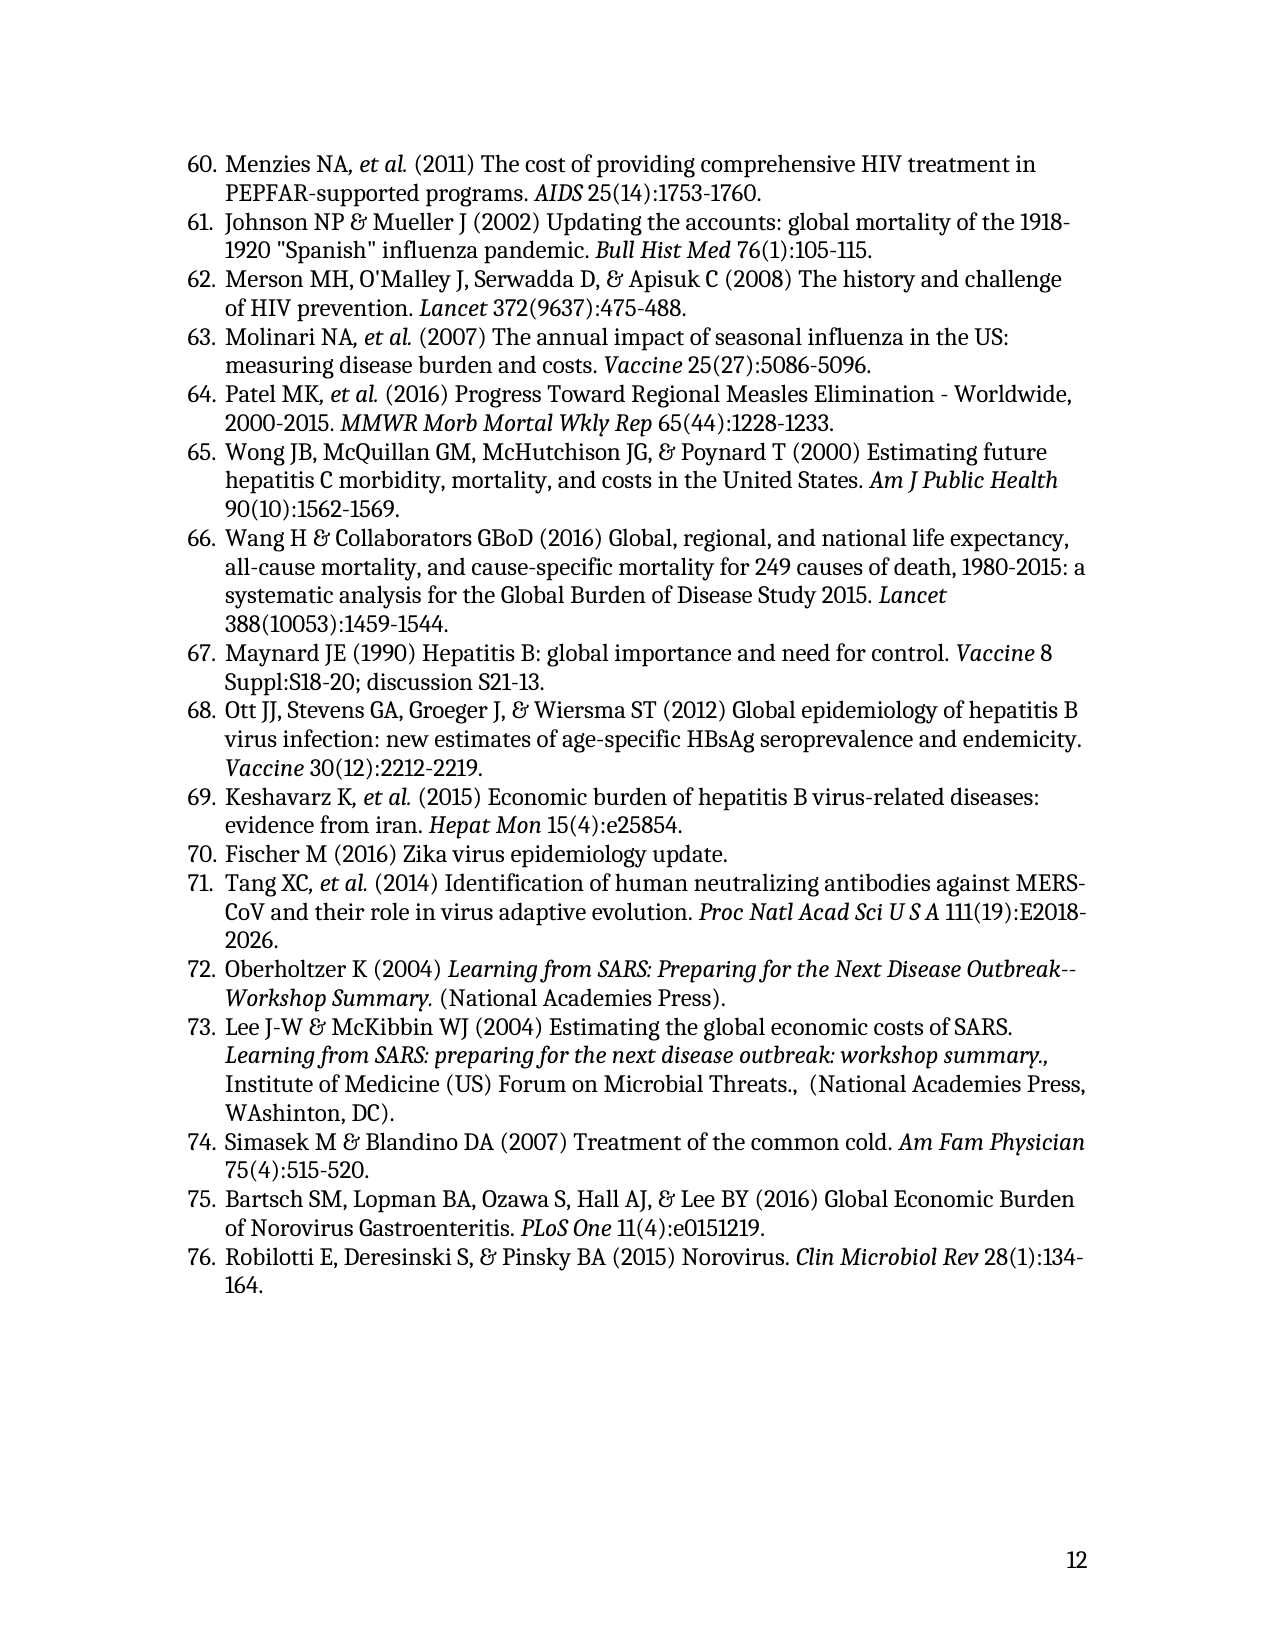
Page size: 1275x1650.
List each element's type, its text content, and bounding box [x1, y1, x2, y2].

text 66. Wang H & Collaborators GBoD (2016) Global, regional, and national life expectancy, all-cause mortality, and cause-specific mortality for 249 causes of death, 1980-2015: a systematic analysis for the Global Burden of Disease Study 2015. Lancet 388(10053):1459-1544. [187, 524, 1087, 639]
text 63. Molinari NA, et al. (2007) The annual impact of seasonal influenza in the US: measuring disease burden and costs. Vaccine 25(27):5086-5096. [187, 322, 1087, 380]
text 70. Fischer M (2016) Zika virus epidemiology update. [187, 840, 1087, 869]
text 65. Wong JB, McQuillan GM, McHutchison JG, & Poynard T (2000) Estimating future hepatitis C morbidity, mortality, and costs in the United States. Am J Public Health 90(10):1562-1569. [187, 437, 1087, 524]
text 74. Simasek M & Blandino DA (2007) Treatment of the common cold. Am Fam Physician 75(4):515-520. [187, 1127, 1087, 1185]
text 60. Menzies NA, et al. (2011) The cost of providing comprehensive HIV treatment in PEPFAR-supported programs. AIDS 25(14):1753-1760. [187, 150, 1087, 207]
text 71. Tang XC, et al. (2014) Identification of human neutralizing antibodies against MERS-CoV and their role in virus adaptive evolution. Proc Natl Acad Sci U S A 111(19):E2018-2026. [187, 869, 1087, 955]
text 75. Bartsch SM, Lopman BA, Ozawa S, Hall AJ, & Lee BY (2016) Global Economic Burden of Norovirus Gastroenteritis. PLoS One 11(4):e0151219. [187, 1185, 1087, 1242]
text 67. Maynard JE (1990) Hepatitis B: global importance and need for control. Vaccine 8 Suppl:S18-20; discussion S21-13. [187, 639, 1087, 696]
text 68. Ott JJ, Stevens GA, Groeger J, & Wiersma ST (2012) Global epidemiology of hepatitis B virus infection: new estimates of age-specific HBsAg seroprevalence and endemicity. Vaccine 30(12):2212-2219. [187, 696, 1087, 782]
text 73. Lee J-W & McKibbin WJ (2004) Estimating the global economic costs of SARS. Learning from SARS: preparing for the next disease outbreak: workshop summary., Institute of Medicine (US) Forum on Microbial Threats., (National Academies Press, WAshinton, DC). [187, 1012, 1087, 1127]
text 62. Merson MH, O'Malley J, Serwadda D, & Apisuk C (2008) The history and challenge of HIV prevention. Lancet 372(9637):475-488. [187, 265, 1087, 322]
text 61. Johnson NP & Mueller J (2002) Updating the accounts: global mortality of the 1918-1920 "Spanish" influenza pandemic. Bull Hist Med 76(1):105-115. [187, 207, 1087, 265]
text 76. Robilotti E, Deresinski S, & Pinsky BA (2015) Norovirus. Clin Microbiol Rev 28(1):134-164. [187, 1242, 1087, 1300]
text 69. Keshavarz K, et al. (2015) Economic burden of hepatitis B virus-related diseases: evidence from iran. Hepat Mon 15(4):e25854. [187, 782, 1087, 840]
text 72. Oberholtzer K (2004) Learning from SARS: Preparing for the Next Disease Outbreak--Workshop Summary. (National Academies Press). [187, 955, 1087, 1012]
text 64. Patel MK, et al. (2016) Progress Toward Regional Measles Elimination - Worldwide, 2000-2015. MMWR Morb Mortal Wkly Rep 65(44):1228-1233. [187, 380, 1087, 437]
